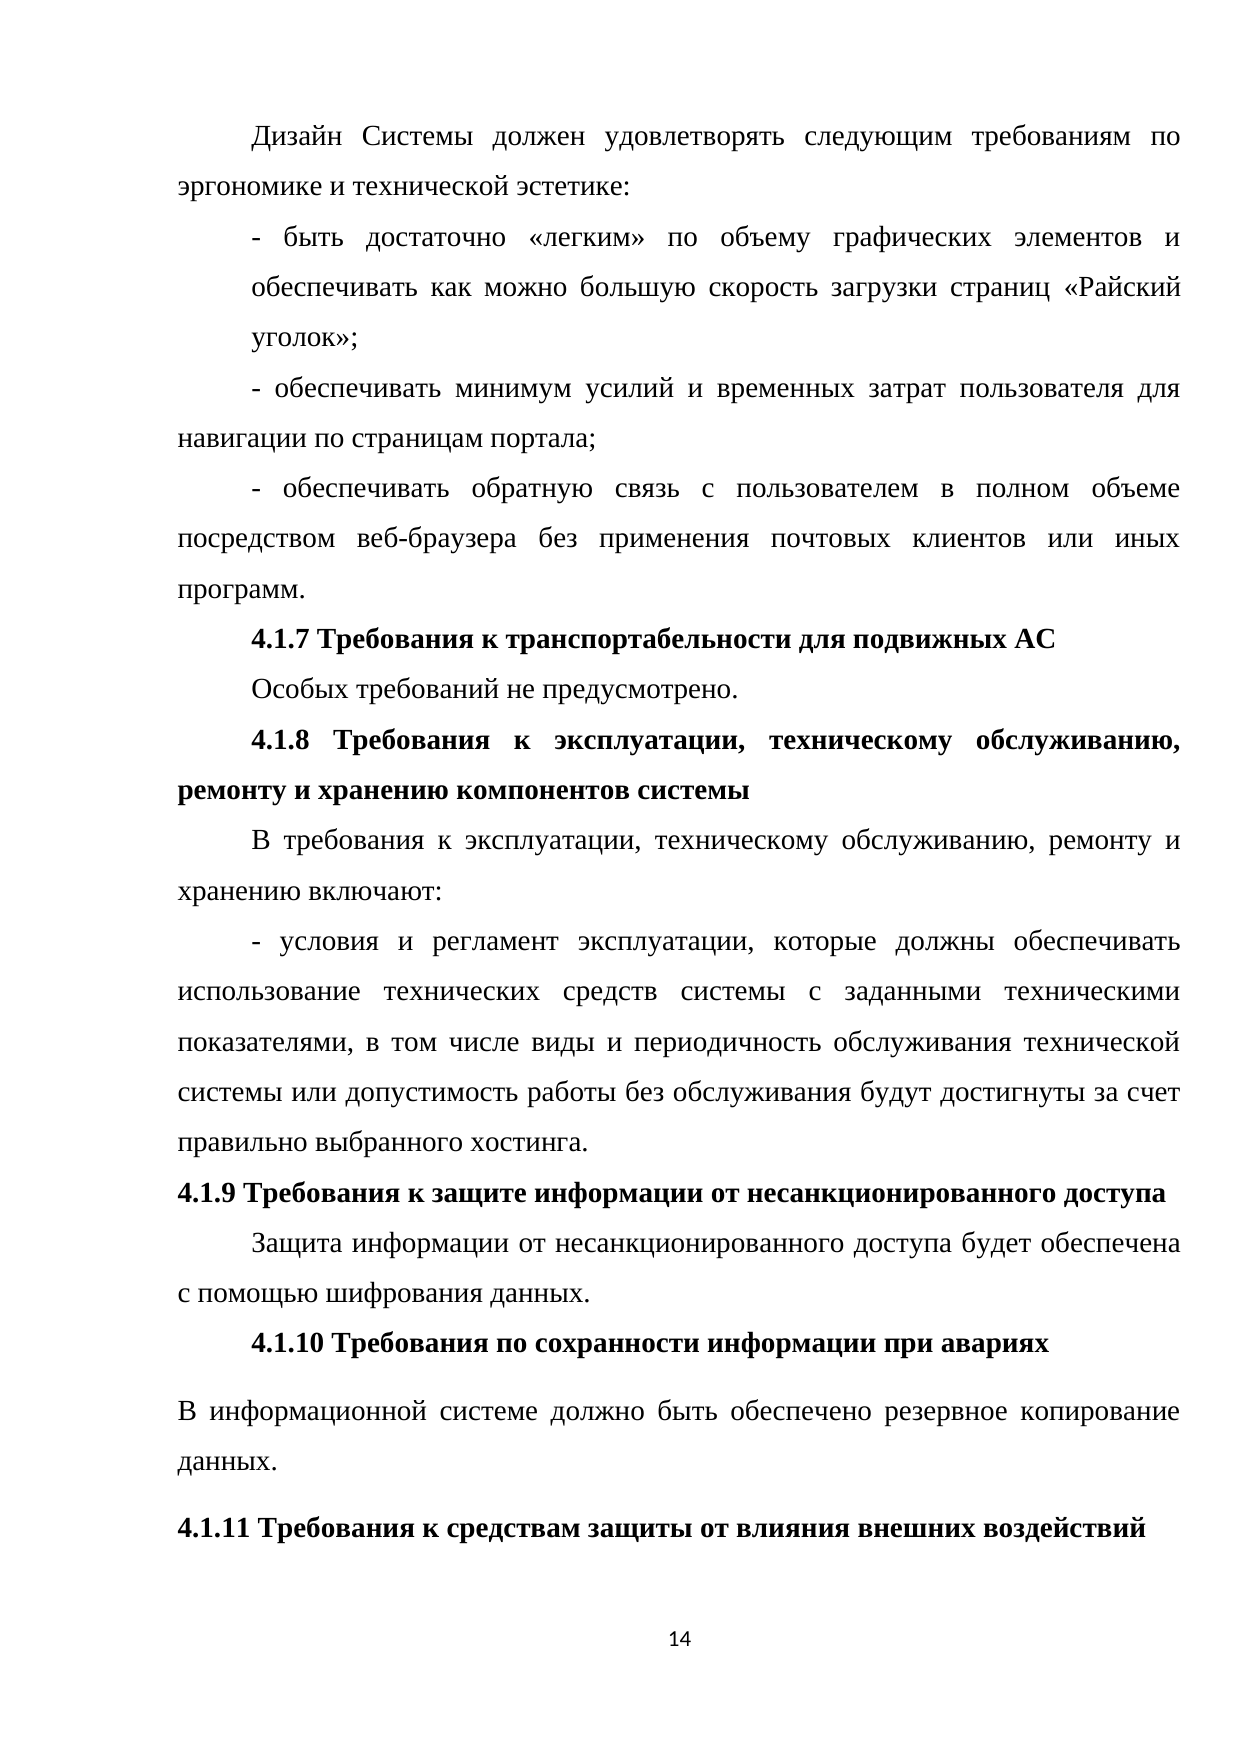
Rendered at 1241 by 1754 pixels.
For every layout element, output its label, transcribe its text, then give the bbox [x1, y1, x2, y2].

text - обеспечивать минимум усилий и временных затрат пользователя для навигации по страницам портала; [177, 370, 1181, 453]
text 4.1.11 Требования к средствам защиты от влияния внешних воздействий [177, 1510, 1181, 1543]
text В информационной системе должно быть обеспечено резервное копирование данных. [177, 1393, 1181, 1476]
text Защита информации от несанкционированного доступа будет обеспечена с помощью шифрования данных. [177, 1225, 1181, 1309]
text 4.1.8 Требования к эксплуатации, техническому обслуживанию, ремонту и хранению компонентов системы [177, 722, 1181, 806]
text Дизайн Системы должен удовлетворять следующим требованиям по эргономике и технической эстетике: [177, 118, 1181, 202]
text 4.1.7 Требования к транспортабельности для подвижных АС [177, 621, 1181, 655]
text - обеспечивать обратную связь с пользователем в полном объеме посредством веб-браузера без применения почтовых клиентов или иных программ. [177, 470, 1181, 604]
text - условия и регламент эксплуатации, которые должны обеспечивать использование технических средств системы с заданными техническими показателями, в том числе виды и периодичность обслуживания технической системы или допустимость работы без обслуживания будут достигнуты за счет правильно выбранного хостинга. [177, 923, 1181, 1158]
text В требования к эксплуатации, техническому обслуживанию, ремонту и хранению включают: [177, 822, 1181, 906]
text 4.1.9 Требования к защите информации от несанкционированного доступа [177, 1175, 1181, 1208]
text 4.1.10 Требования по сохранности информации при авариях [177, 1326, 1181, 1359]
text - быть достаточно «легким» по объему графических элементов и обеспечивать как можно большую скорость загрузки страниц «Райский уголок»; [251, 219, 1181, 353]
text Особых требований не предусмотрено. [177, 672, 1181, 705]
